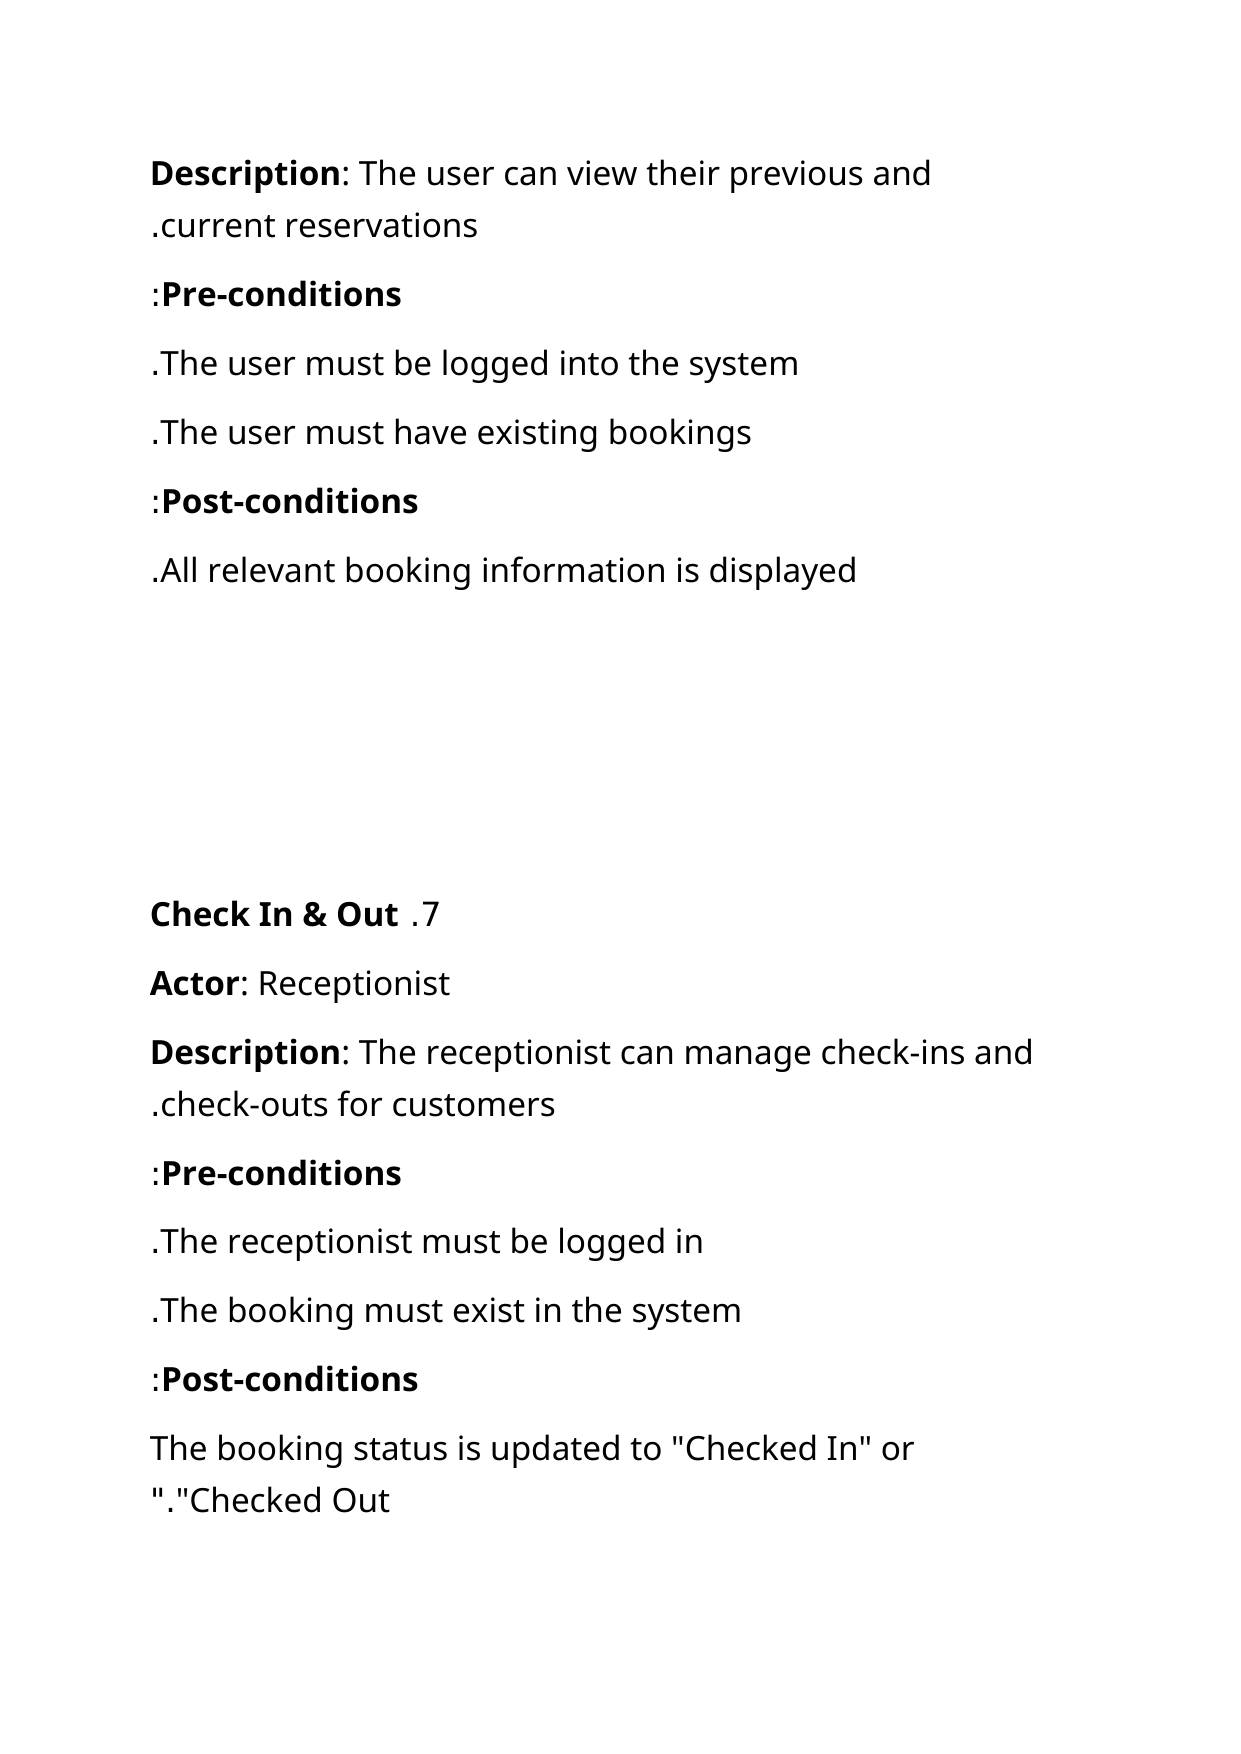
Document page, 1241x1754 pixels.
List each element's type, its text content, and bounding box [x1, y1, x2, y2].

text All relevant booking information is displayed. [150, 546, 978, 592]
text The user must have existing bookings. [150, 409, 978, 454]
text Post-conditions: [150, 478, 1053, 523]
text Description: The user can view their previous and current reservations. [150, 150, 1053, 248]
text 7. Check In & Out [150, 891, 1090, 936]
text Pre-conditions: [150, 1149, 1053, 1195]
text Post-conditions: [150, 1356, 1053, 1401]
text The receptionist must be logged in. [150, 1218, 978, 1264]
text The user must be logged into the system. [150, 340, 978, 385]
text The booking status is updated to "Checked In" or "Checked Out." [150, 1425, 978, 1522]
text Pre-conditions: [150, 271, 1053, 316]
text Description: The receptionist can manage check-ins and check-outs for customers. [150, 1028, 1053, 1126]
text The booking must exist in the system. [150, 1287, 978, 1333]
text Actor: Receptionist [150, 959, 1053, 1005]
